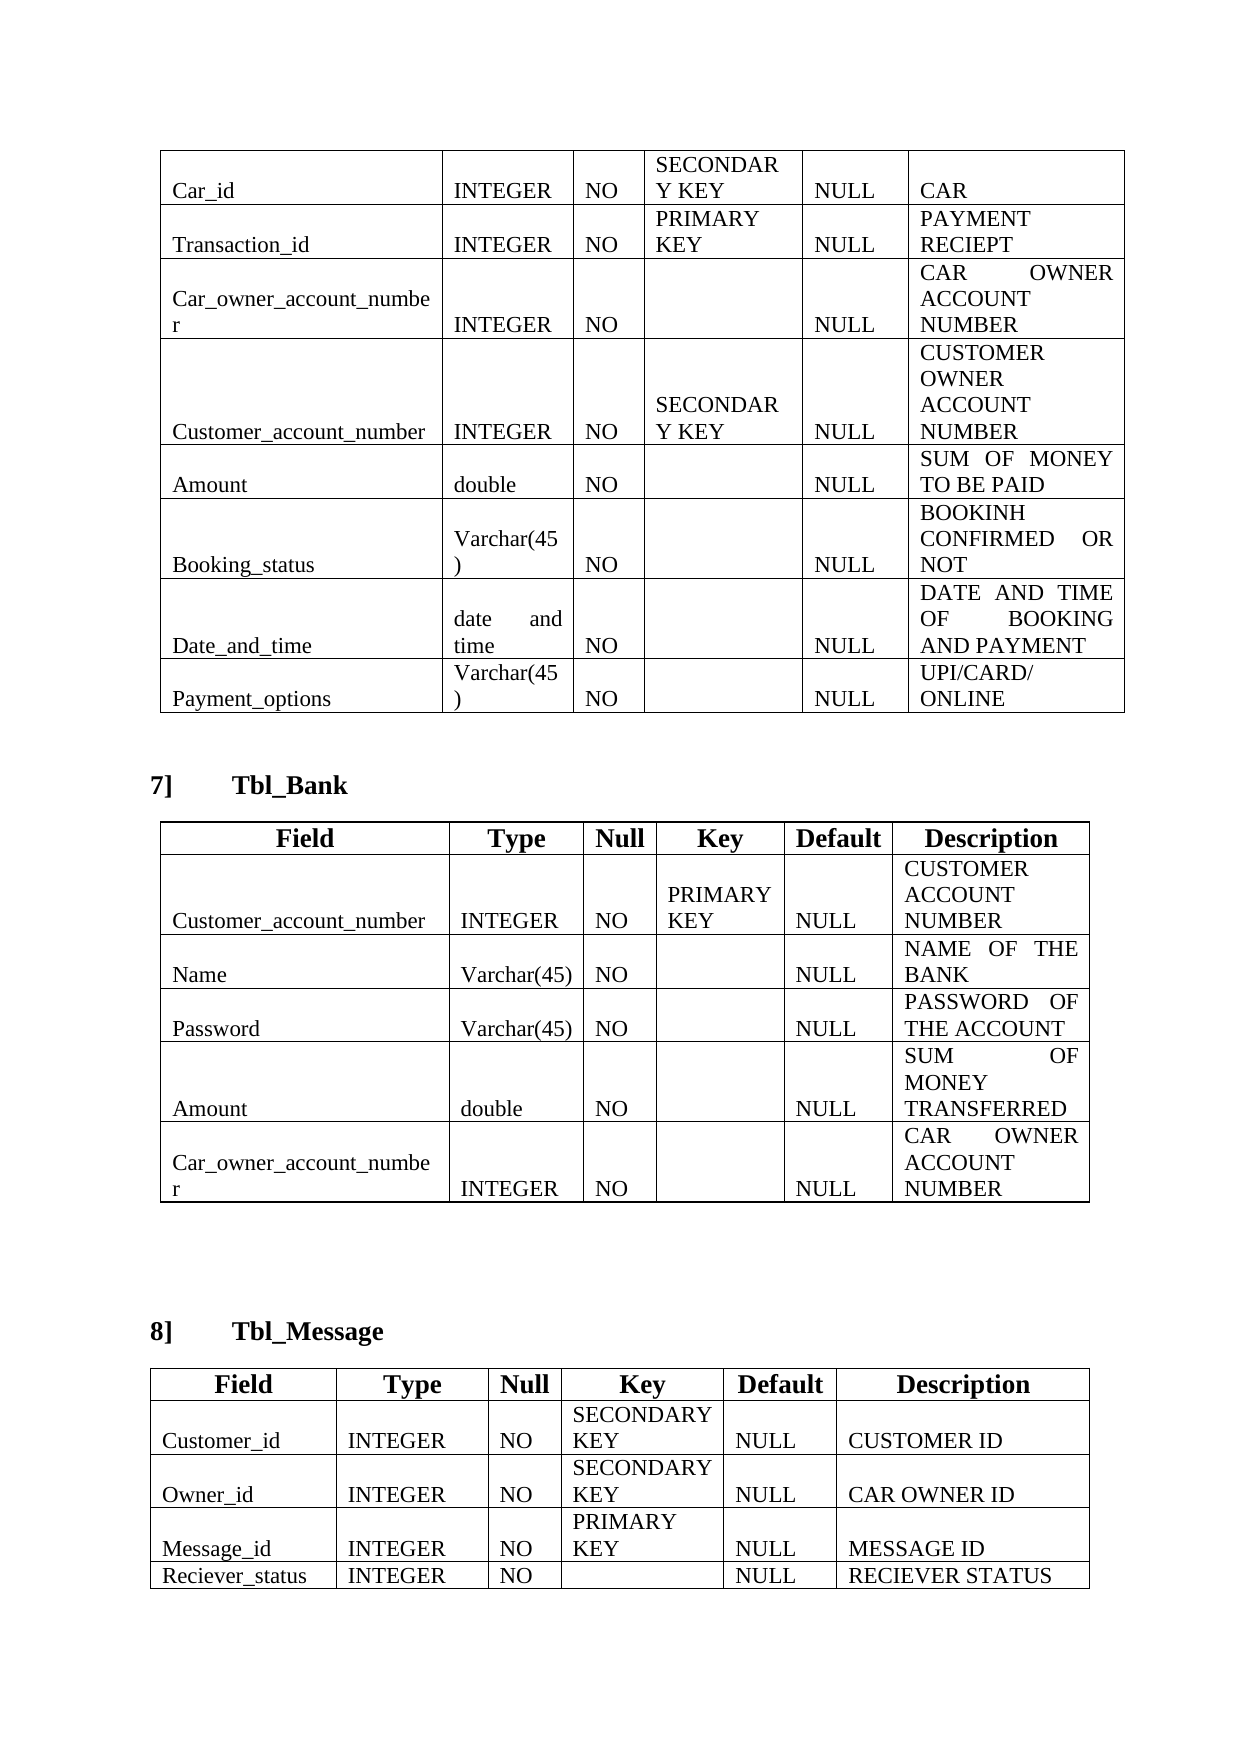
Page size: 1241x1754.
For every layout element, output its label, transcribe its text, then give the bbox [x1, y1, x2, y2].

table_cell NULL [803, 339, 908, 444]
table_cell NULL [785, 1042, 892, 1121]
table_cell NULL [803, 659, 908, 712]
table_cell CUSTOMER ID [837, 1401, 1089, 1453]
table_cell SUM OF MONEY TO BE PAID [909, 445, 1124, 498]
table_cell SECONDARY KEY [645, 151, 802, 204]
table_cell NULL [803, 151, 908, 204]
table_cell Payment_options [161, 659, 442, 712]
table_cell [657, 1042, 784, 1121]
table_cell [657, 1122, 784, 1201]
table_cell NO [584, 989, 656, 1041]
table_header Type [450, 823, 583, 853]
table_cell PRIMARY KEY [645, 205, 802, 257]
table_cell NO [574, 499, 644, 578]
table_cell NULL [724, 1455, 836, 1507]
table_cell NO [489, 1455, 561, 1507]
table_cell [645, 445, 802, 498]
table_cell Reciever_status [151, 1562, 336, 1588]
table_cell PRIMARY KEY [562, 1508, 723, 1561]
table_cell NULL [785, 935, 892, 987]
table_cell INTEGER [443, 151, 573, 204]
table_cell NO [489, 1508, 561, 1561]
table_cell NO [584, 855, 656, 934]
table_cell NO [574, 151, 644, 204]
table_cell double [450, 1042, 583, 1121]
table_cell INTEGER [337, 1562, 488, 1588]
table_cell PAYMENT RECIEPT [909, 205, 1124, 257]
table_cell [562, 1562, 723, 1588]
table_cell CAR OWNER ID [837, 1455, 1089, 1507]
table_cell Amount [161, 1042, 449, 1121]
table_header Description [837, 1369, 1089, 1400]
table_cell CAR OWNER ACCOUNT NUMBER [909, 259, 1124, 338]
table_cell NULL [724, 1508, 836, 1561]
table_cell Customer_account_number [161, 339, 442, 444]
table_cell INTEGER [337, 1508, 488, 1561]
table_header Null [489, 1369, 561, 1400]
table_cell SECONDARY KEY [562, 1455, 723, 1507]
table_cell SECONDARY KEY [645, 339, 802, 444]
table_cell Name [161, 935, 449, 987]
table_cell NULL [803, 205, 908, 257]
table_cell MESSAGE ID [837, 1508, 1089, 1561]
table_cell SECONDARY KEY [562, 1401, 723, 1453]
table_cell NAME OF THE BANK [893, 935, 1089, 987]
table_cell Varchar(45) [450, 935, 583, 987]
table_cell NULL [724, 1401, 836, 1453]
table_cell Amount [161, 445, 442, 498]
table_cell Varchar(45) [450, 989, 583, 1041]
table_cell CAR [909, 151, 1124, 204]
table_cell Varchar(45) [443, 499, 573, 578]
table_cell double [443, 445, 573, 498]
table_cell SUM OF MONEY TRANSFERRED [893, 1042, 1089, 1121]
table_header Default [724, 1369, 836, 1400]
table_cell UPI/CARD/ONLINE [909, 659, 1124, 712]
table_cell NO [584, 1122, 656, 1201]
table_cell NO [574, 659, 644, 712]
table_cell [645, 659, 802, 712]
table_cell Car_owner_account_number [161, 1122, 449, 1201]
table_cell NO [489, 1562, 561, 1588]
table_cell Car_owner_account_number [161, 259, 442, 338]
table_header Key [562, 1369, 723, 1400]
table_cell Owner_id [151, 1455, 336, 1507]
table_cell Transaction_id [161, 205, 442, 257]
table_cell CUSTOMER OWNER ACCOUNT NUMBER [909, 339, 1124, 444]
table_cell [657, 935, 784, 987]
table_cell RECIEVER STATUS [837, 1562, 1089, 1588]
table_cell NO [574, 205, 644, 257]
table_cell NO [574, 579, 644, 658]
table_cell NULL [785, 989, 892, 1041]
table_cell Car_id [161, 151, 442, 204]
table_cell Varchar(45) [443, 659, 573, 712]
table_cell INTEGER [337, 1401, 488, 1453]
table_cell DATE AND TIME OF BOOKING AND PAYMENT [909, 579, 1124, 658]
table_cell NO [584, 935, 656, 987]
table_cell [645, 259, 802, 338]
table_cell Customer_account_number [161, 855, 449, 934]
table_cell NO [574, 339, 644, 444]
table_cell NULL [803, 259, 908, 338]
table_cell Password [161, 989, 449, 1041]
table_cell CAR OWNER ACCOUNT NUMBER [893, 1122, 1089, 1201]
table_cell INTEGER [450, 855, 583, 934]
table_cell INTEGER [450, 1122, 583, 1201]
table_cell NO [574, 259, 644, 338]
table_header Type [337, 1369, 488, 1400]
table_cell [645, 579, 802, 658]
table_header Description [893, 823, 1089, 853]
table_cell PASSWORD OF THE ACCOUNT [893, 989, 1089, 1041]
table_cell CUSTOMER ACCOUNT NUMBER [893, 855, 1089, 934]
table_cell Date_and_time [161, 579, 442, 658]
table_cell NULL [803, 499, 908, 578]
table_cell NO [574, 445, 644, 498]
table_cell PRIMARY KEY [657, 855, 784, 934]
table_cell NULL [724, 1562, 836, 1588]
text 7] Tbl_Bank [150, 769, 1090, 801]
table_header Null [584, 823, 656, 853]
table_cell NULL [803, 579, 908, 658]
table_cell NO [489, 1401, 561, 1453]
table_header Key [657, 823, 784, 853]
table_header Field [151, 1369, 336, 1400]
table_cell [645, 499, 802, 578]
table_cell date and time [443, 579, 573, 658]
table_cell NO [584, 1042, 656, 1121]
table_cell BOOKINH CONFIRMED OR NOT [909, 499, 1124, 578]
table_header Default [785, 823, 892, 853]
table_cell Message_id [151, 1508, 336, 1561]
table_cell NULL [785, 855, 892, 934]
table_cell INTEGER [443, 205, 573, 257]
table_header Field [161, 823, 449, 853]
table_cell INTEGER [443, 339, 573, 444]
table_cell Customer_id [151, 1401, 336, 1453]
table_cell INTEGER [443, 259, 573, 338]
table_cell [657, 989, 784, 1041]
table_cell Booking_status [161, 499, 442, 578]
text 8] Tbl_Message [150, 1316, 1090, 1347]
table_cell NULL [785, 1122, 892, 1201]
table_cell NULL [803, 445, 908, 498]
table_cell INTEGER [337, 1455, 488, 1507]
